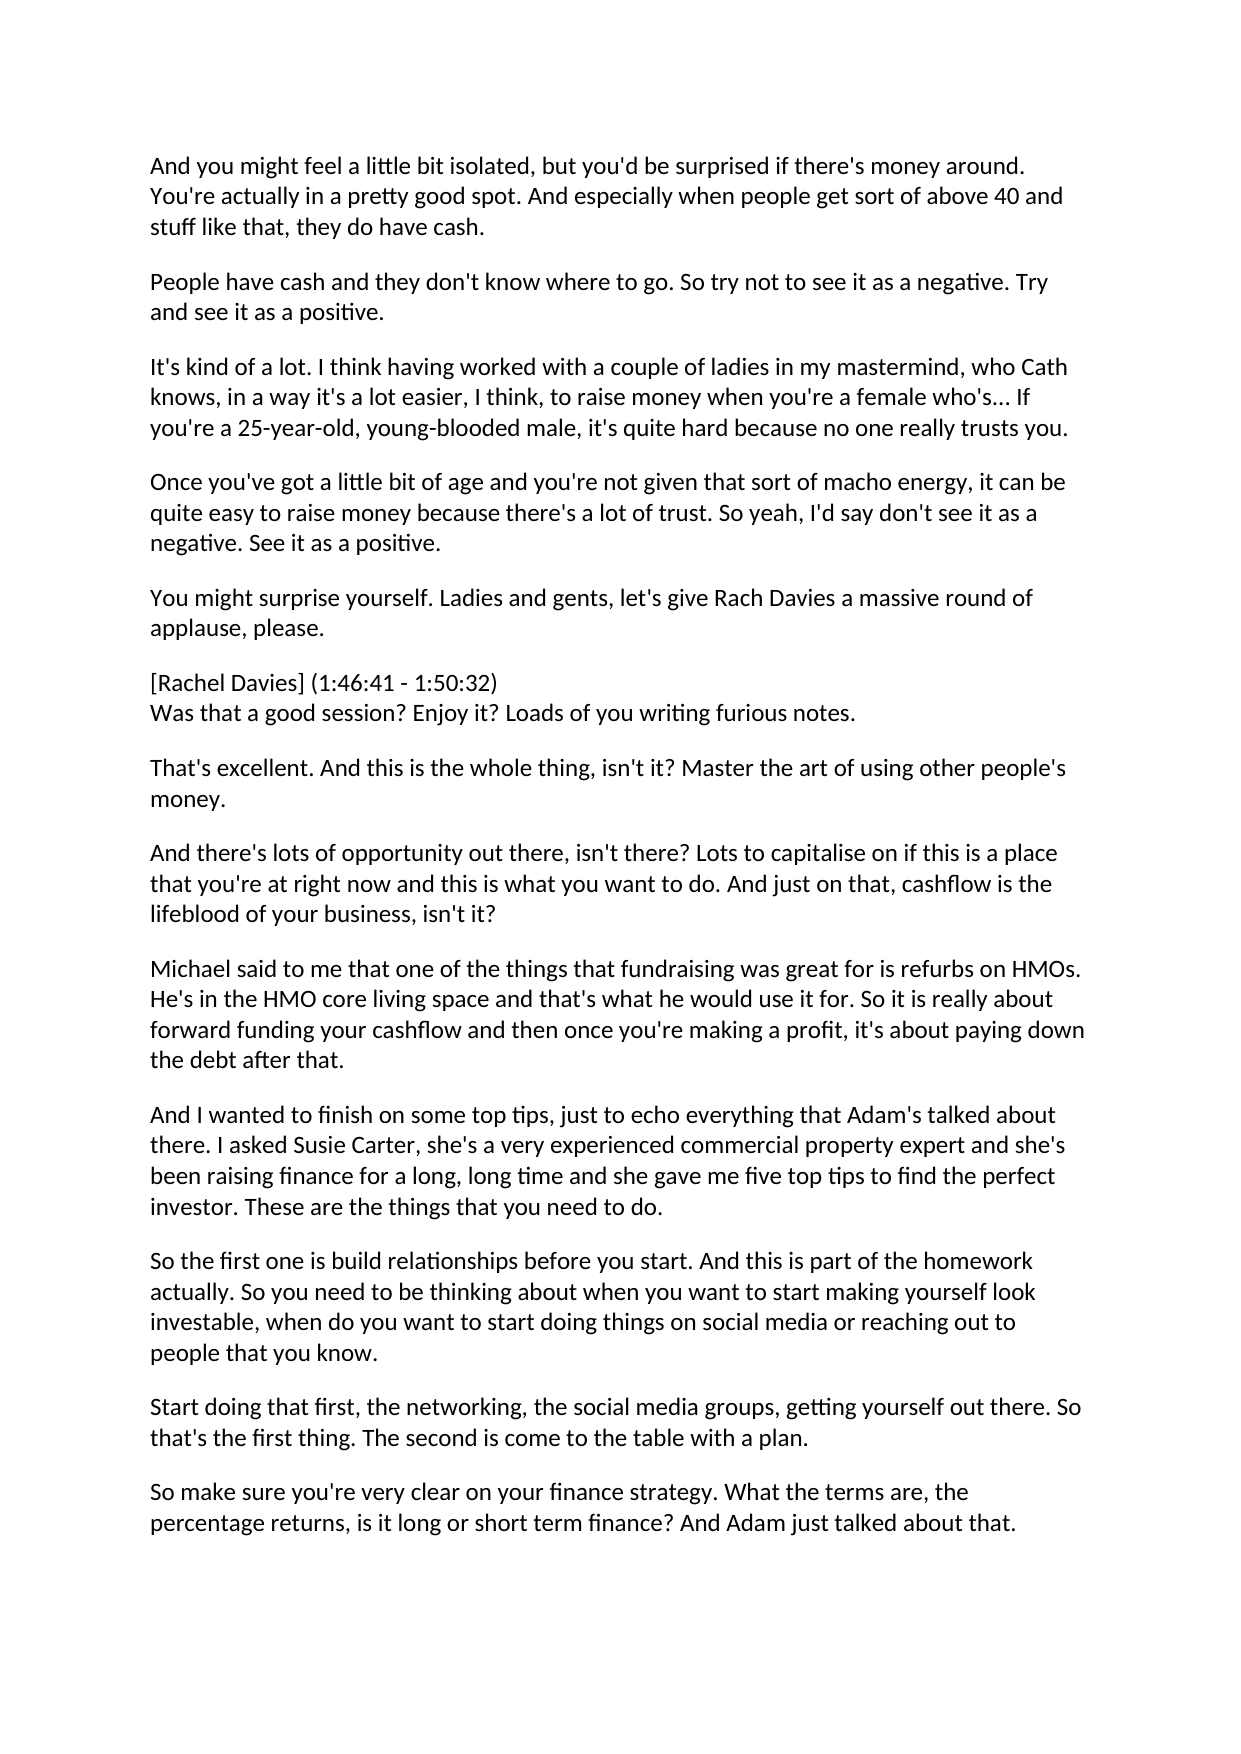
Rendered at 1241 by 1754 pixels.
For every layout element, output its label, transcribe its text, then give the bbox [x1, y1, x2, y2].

text That's excellent. And this is the whole thing, isn't it? Master the art of using other people's money. [150, 752, 1090, 813]
text People have cash and they don't know where to go. So try not to see it as a negative. Try and see it as a positive. [150, 266, 1090, 327]
text Start doing that first, the networking, the social media groups, getting yourself out there. So that's the first thing. The second is come to the table with a plan. [150, 1391, 1090, 1452]
text Michael said to me that one of the things that fundraising was great for is refurbs on HMOs. He's in the HMO core living space and that's what he would use it for. So it is really about forward funding your cashflow and then once you're making a profit, it's about paying down the debt after that. [150, 953, 1090, 1075]
text And I wanted to finish on some top tips, just to echo everything that Adam's talked about there. I asked Susie Carter, she's a very experienced commercial property expert and she's been raising finance for a long, long time and she gave me five top tips to find the perfect investor. These are the things that you need to do. [150, 1099, 1090, 1221]
text And there's lots of opportunity out there, isn't there? Lots to capitalise on if this is a place that you're at right now and this is what you want to do. And just on that, cashflow is the lifeblood of your business, isn't it? [150, 837, 1090, 929]
text Was that a good session? Enjoy it? Loads of you writing furious notes. [150, 698, 1090, 728]
text Once you've got a little bit of age and you're not given that sort of macho energy, it can be quite easy to raise money because there's a lot of trust. So yeah, I'd say don't see it as a negative. See it as a positive. [150, 466, 1090, 558]
text It's kind of a lot. I think having worked with a couple of ladies in my mastermind, who Cath knows, in a way it's a lot easier, I think, to raise money when you're a female who's... If you're a 25-year-old, young-blooded male, it's quite hard because no one really trusts you. [150, 351, 1090, 442]
text So the first one is build relationships before you start. And this is part of the homework actually. So you need to be thinking about when you want to start making yourself look investable, when do you want to start doing things on social media or reaching out to people that you know. [150, 1245, 1090, 1367]
text And you might feel a little bit isolated, but you'd be surprised if there's money around. You're actually in a pretty good spot. And especially when people get sort of above 40 and stuff like that, they do have cash. [150, 150, 1090, 242]
text [Rachel Davies] (1:46:41 - 1:50:32) [150, 667, 1090, 698]
text You might surprise yourself. Ladies and gents, let's give Rach Davies a massive round of applause, please. [150, 582, 1090, 643]
text So make sure you're very clear on your finance strategy. What the terms are, the percentage returns, is it long or short term finance? And Adam just talked about that. [150, 1476, 1090, 1537]
